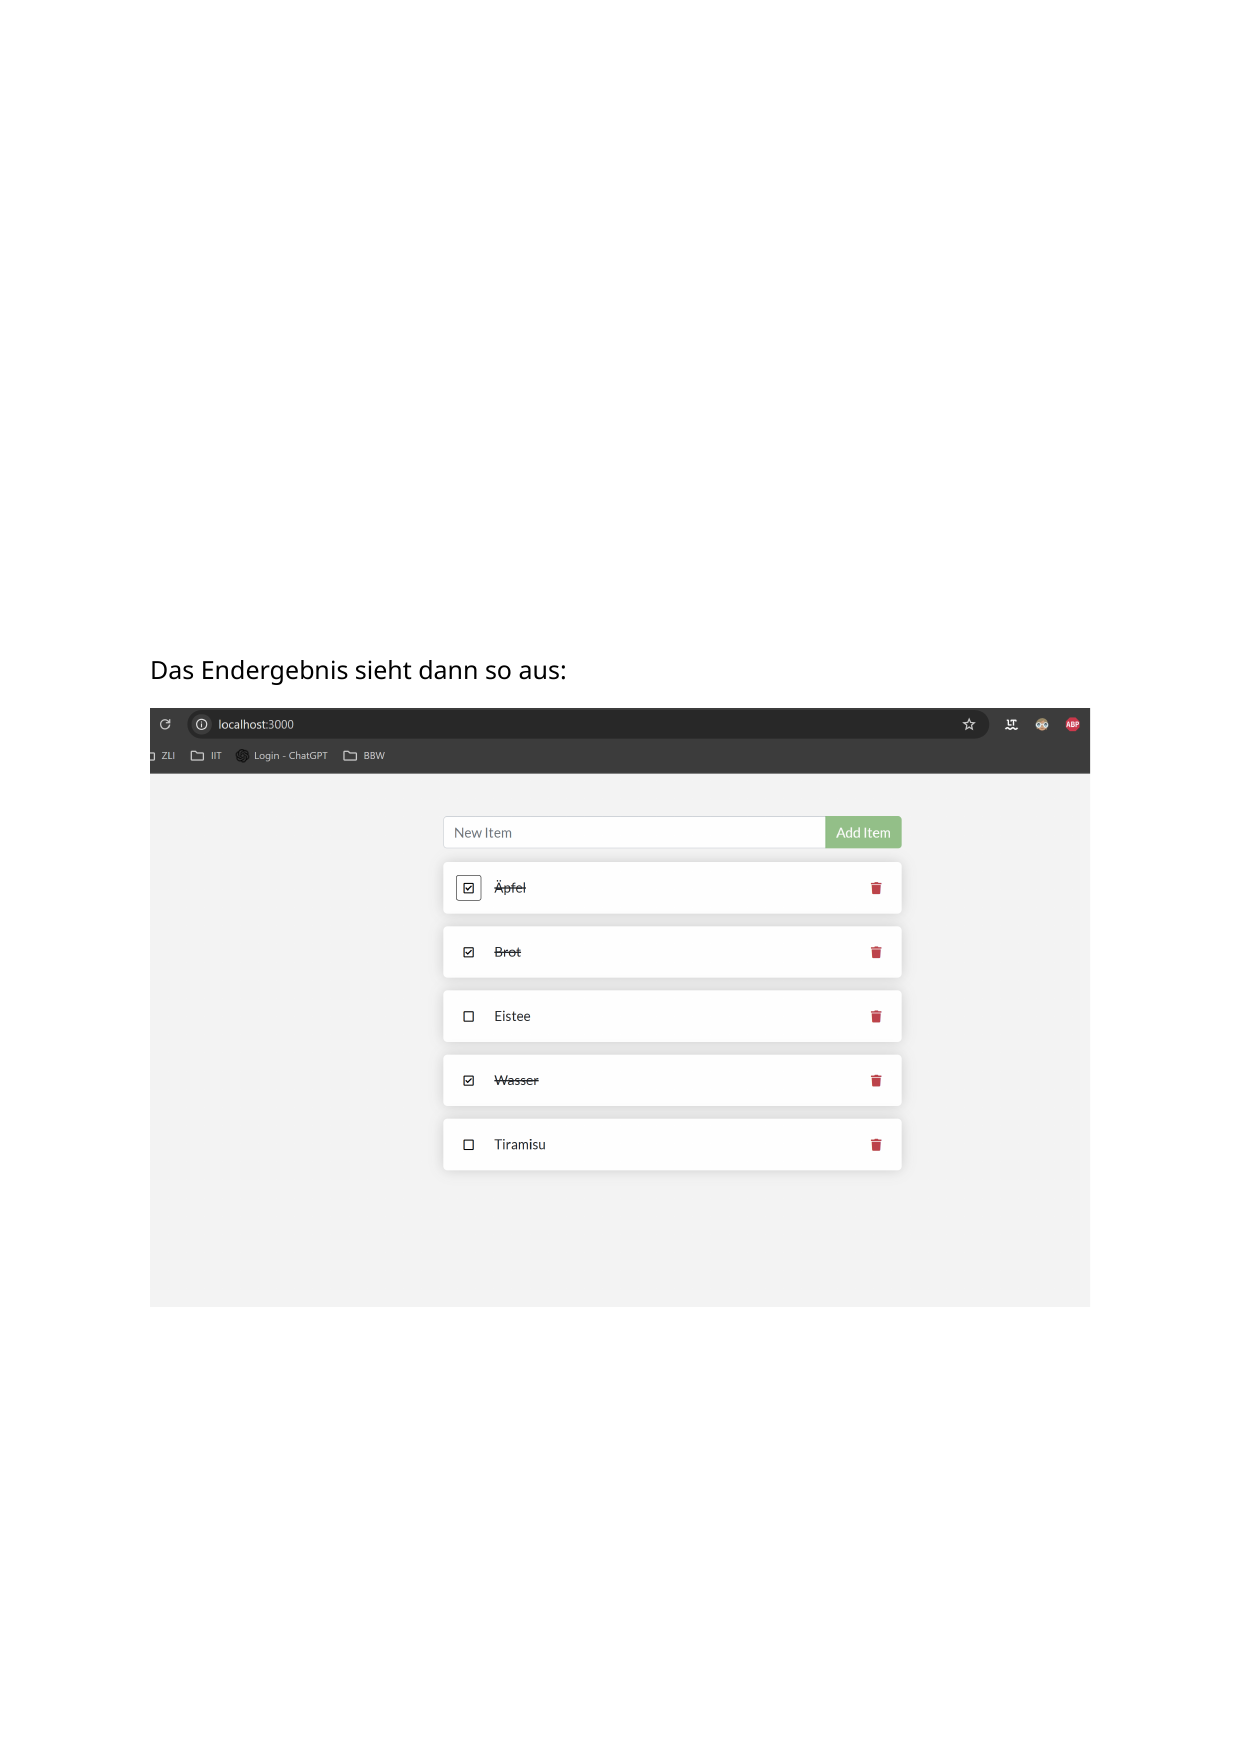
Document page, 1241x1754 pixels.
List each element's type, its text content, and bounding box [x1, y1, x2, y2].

text Das Endergebnis sieht dann so aus: [150, 652, 1090, 687]
picture [150, 708, 1091, 1307]
